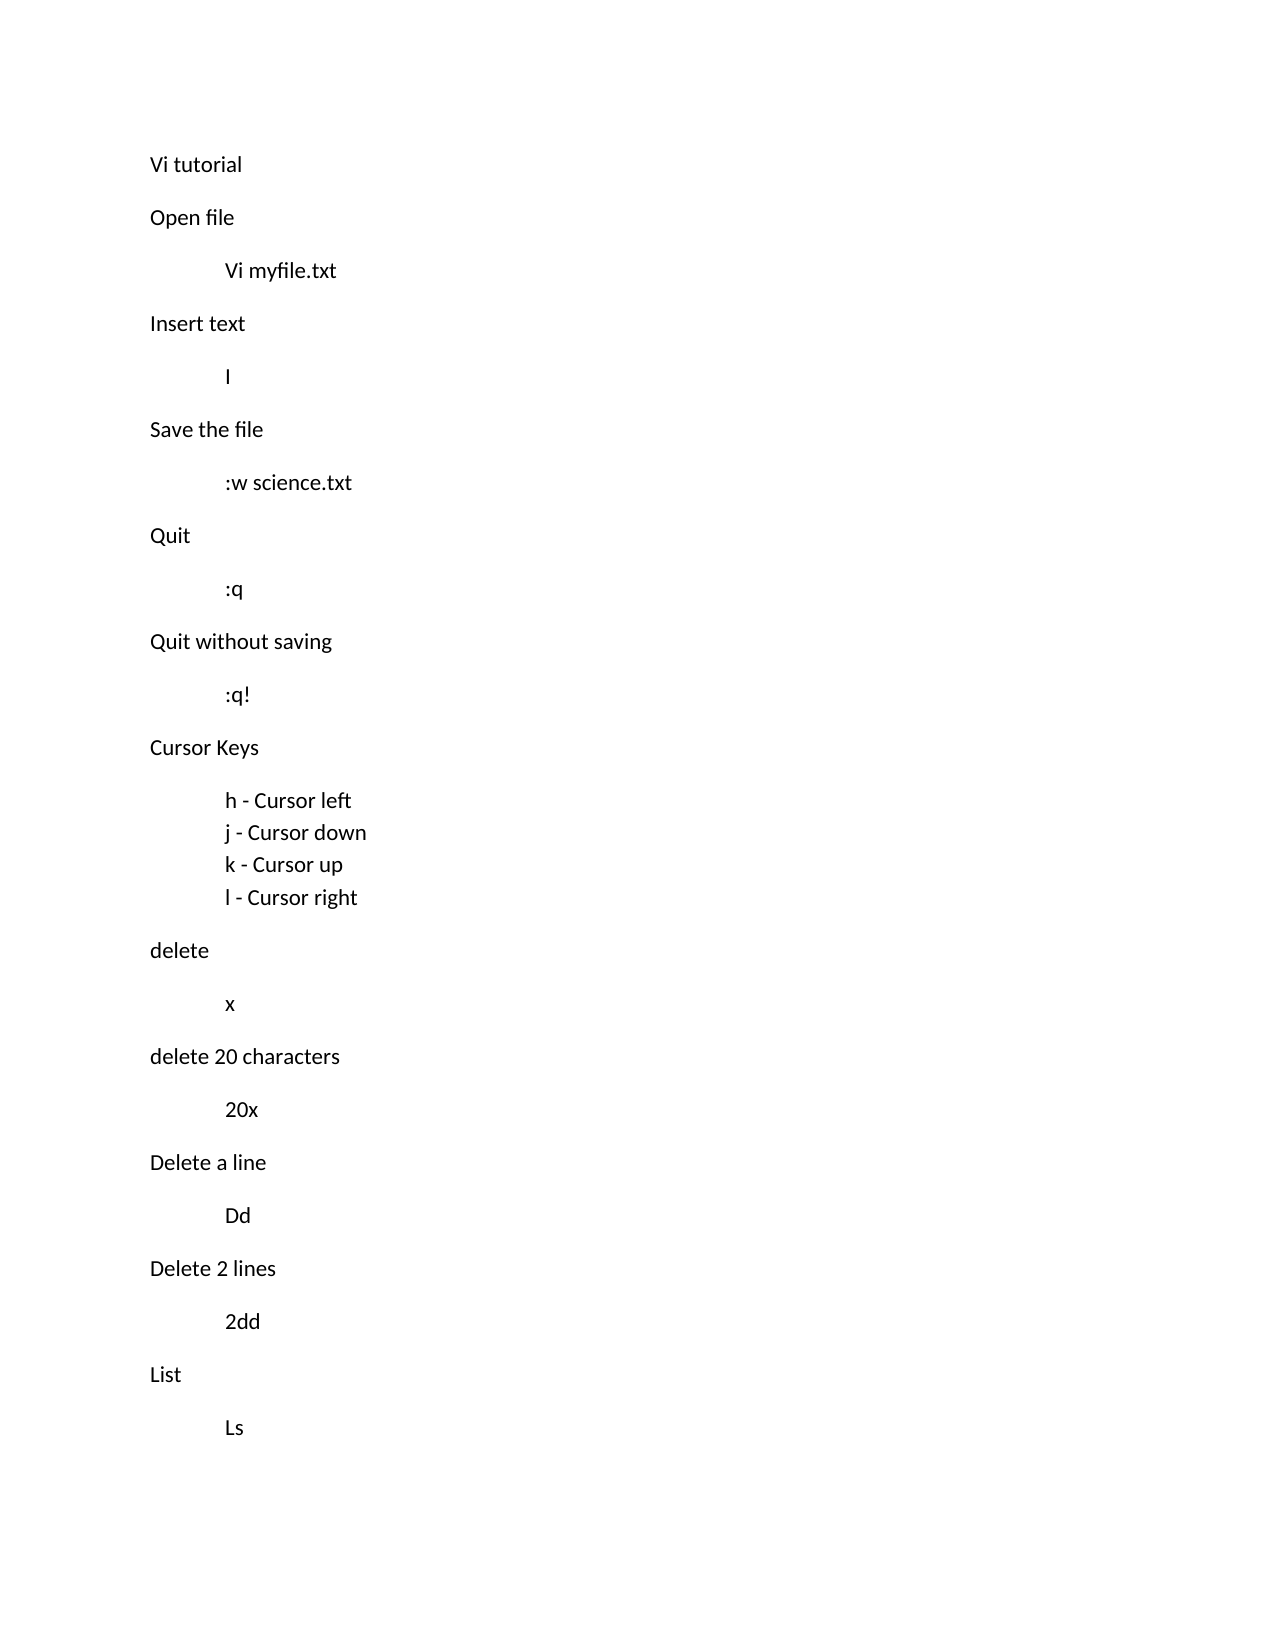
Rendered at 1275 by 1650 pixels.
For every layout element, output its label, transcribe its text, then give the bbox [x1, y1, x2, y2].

text Delete 2 lines [150, 1254, 1125, 1282]
text Vi tutorial [150, 150, 1125, 178]
text Cursor Keys [150, 733, 1125, 761]
text List [150, 1360, 1125, 1388]
text delete [150, 936, 1125, 964]
text Ls [150, 1413, 1125, 1441]
text Delete a line [150, 1148, 1125, 1176]
text Open file [150, 203, 1125, 231]
text Insert text [150, 309, 1125, 337]
text Quit [150, 521, 1125, 549]
text Vi myfile.txt [150, 256, 1125, 284]
text :w science.txt [150, 468, 1125, 496]
text 20x [150, 1095, 1125, 1123]
text 2dd [150, 1307, 1125, 1335]
text I [150, 362, 1125, 390]
text Quit without saving [150, 627, 1125, 655]
text Save the file [150, 415, 1125, 443]
text h - Cursor left j - Cursor down k - Cursor up l - Cursor right [225, 786, 1125, 911]
text :q! [150, 680, 1125, 708]
text Dd [150, 1201, 1125, 1229]
text x [150, 989, 1125, 1017]
text :q [150, 574, 1125, 602]
text delete 20 characters [150, 1042, 1125, 1070]
